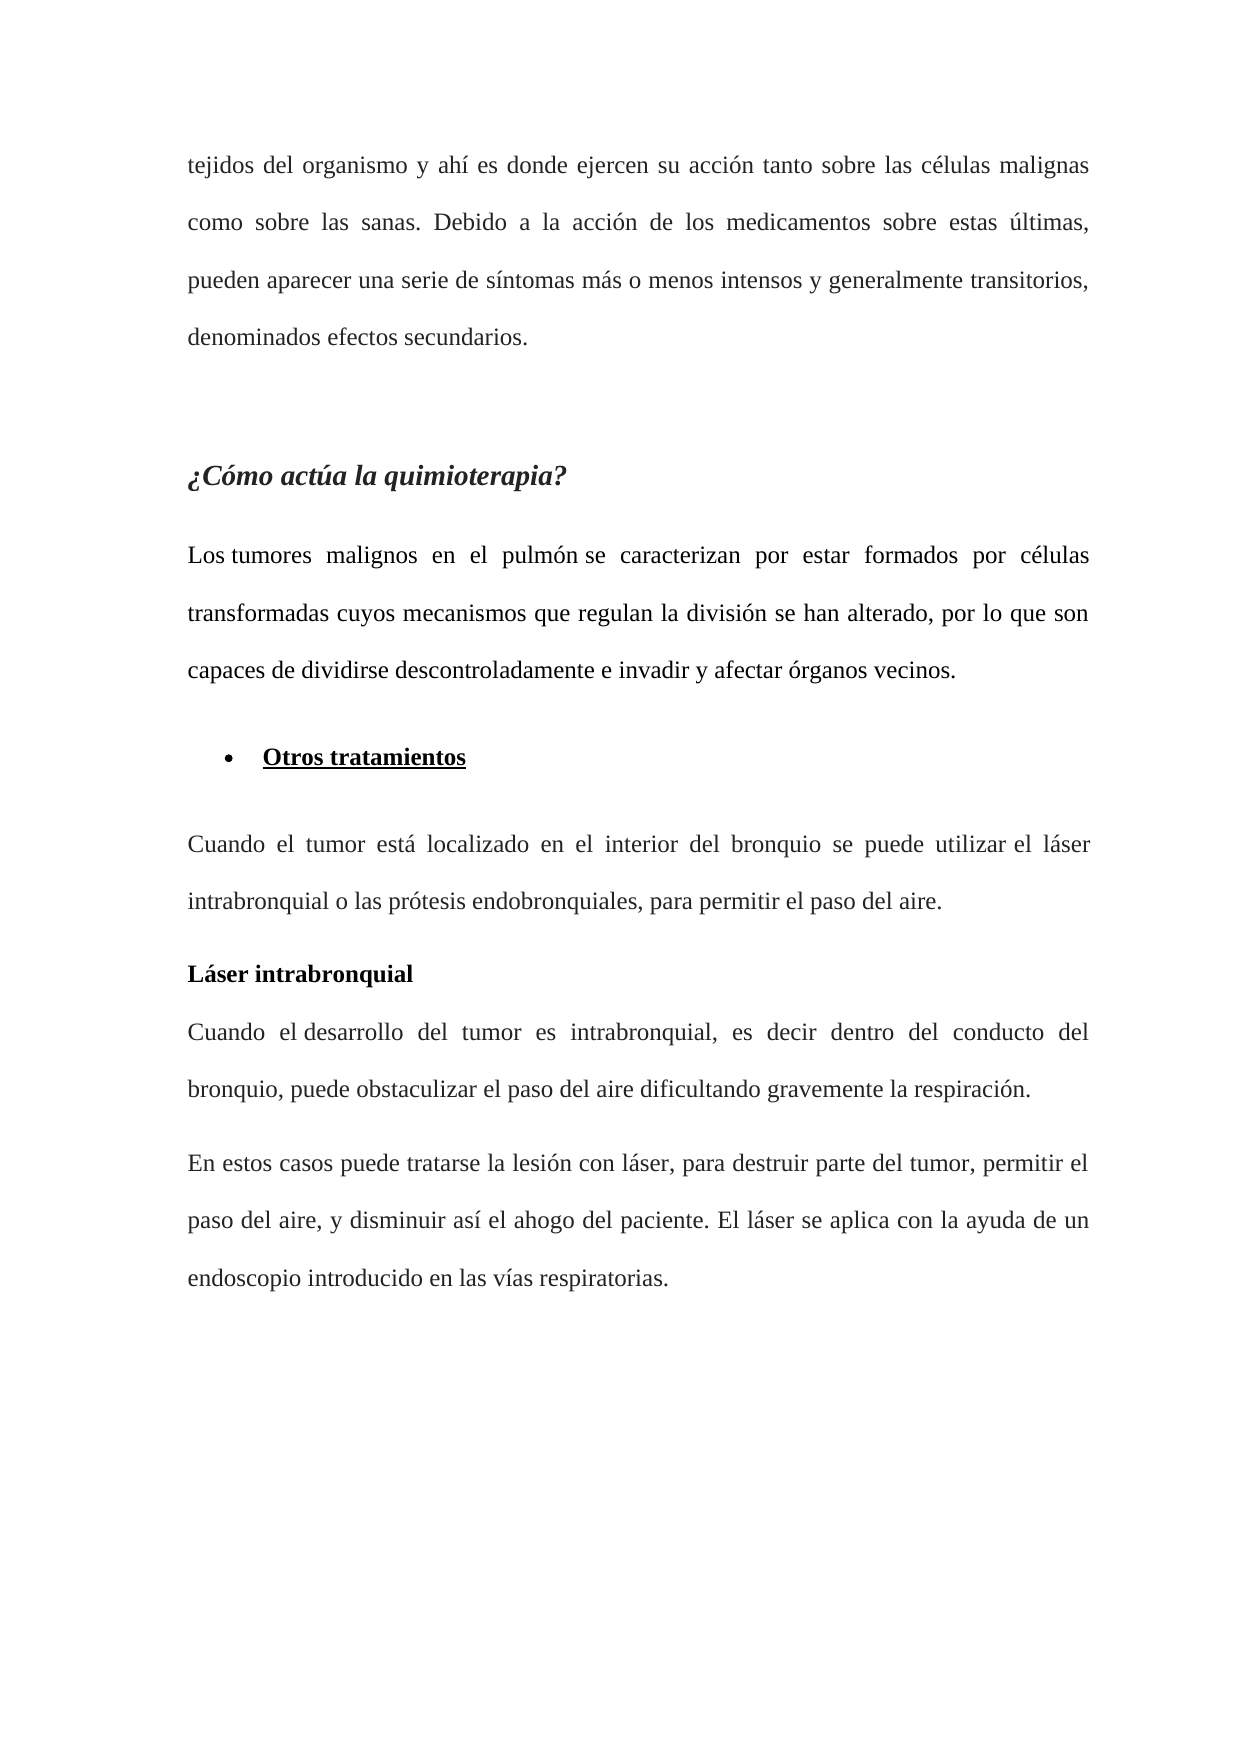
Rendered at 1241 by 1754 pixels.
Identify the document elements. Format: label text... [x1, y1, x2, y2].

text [187, 150, 1090, 351]
text Cuando el tumor está localizado en el interior del bronquio se puede utilizar el láser intrabronquial o las prótesis endobronquiales, para permitir el paso del aire. [187, 829, 1090, 915]
text ¿Cómo actúa la quimioterapia? [187, 396, 1090, 491]
text Cuando el desarrollo del tumor es intrabronquial, es decir dentro del conducto del bronquio, puede obstaculizar el paso del aire dificultando gravemente la respiración. [187, 1017, 1090, 1103]
text Los tumores malignos en el pulmón se caracterizan por estar formados por células transformadas cuyos mecanismos que regulan la división se han alterado, por lo que son capaces de dividirse descontroladamente e invadir y afectar órganos vecinos. [187, 541, 1090, 684]
text Láser intrabronquial [187, 959, 1090, 988]
list Otros tratamientos [225, 742, 1090, 771]
text En estos casos puede tratarse la lesión con láser, para destruir parte del tumor, permitir el paso del aire, y disminuir así el ahogo del paciente. El láser se aplica con la ayuda de un endoscopio introducido en las vías respiratorias. [187, 1148, 1090, 1291]
